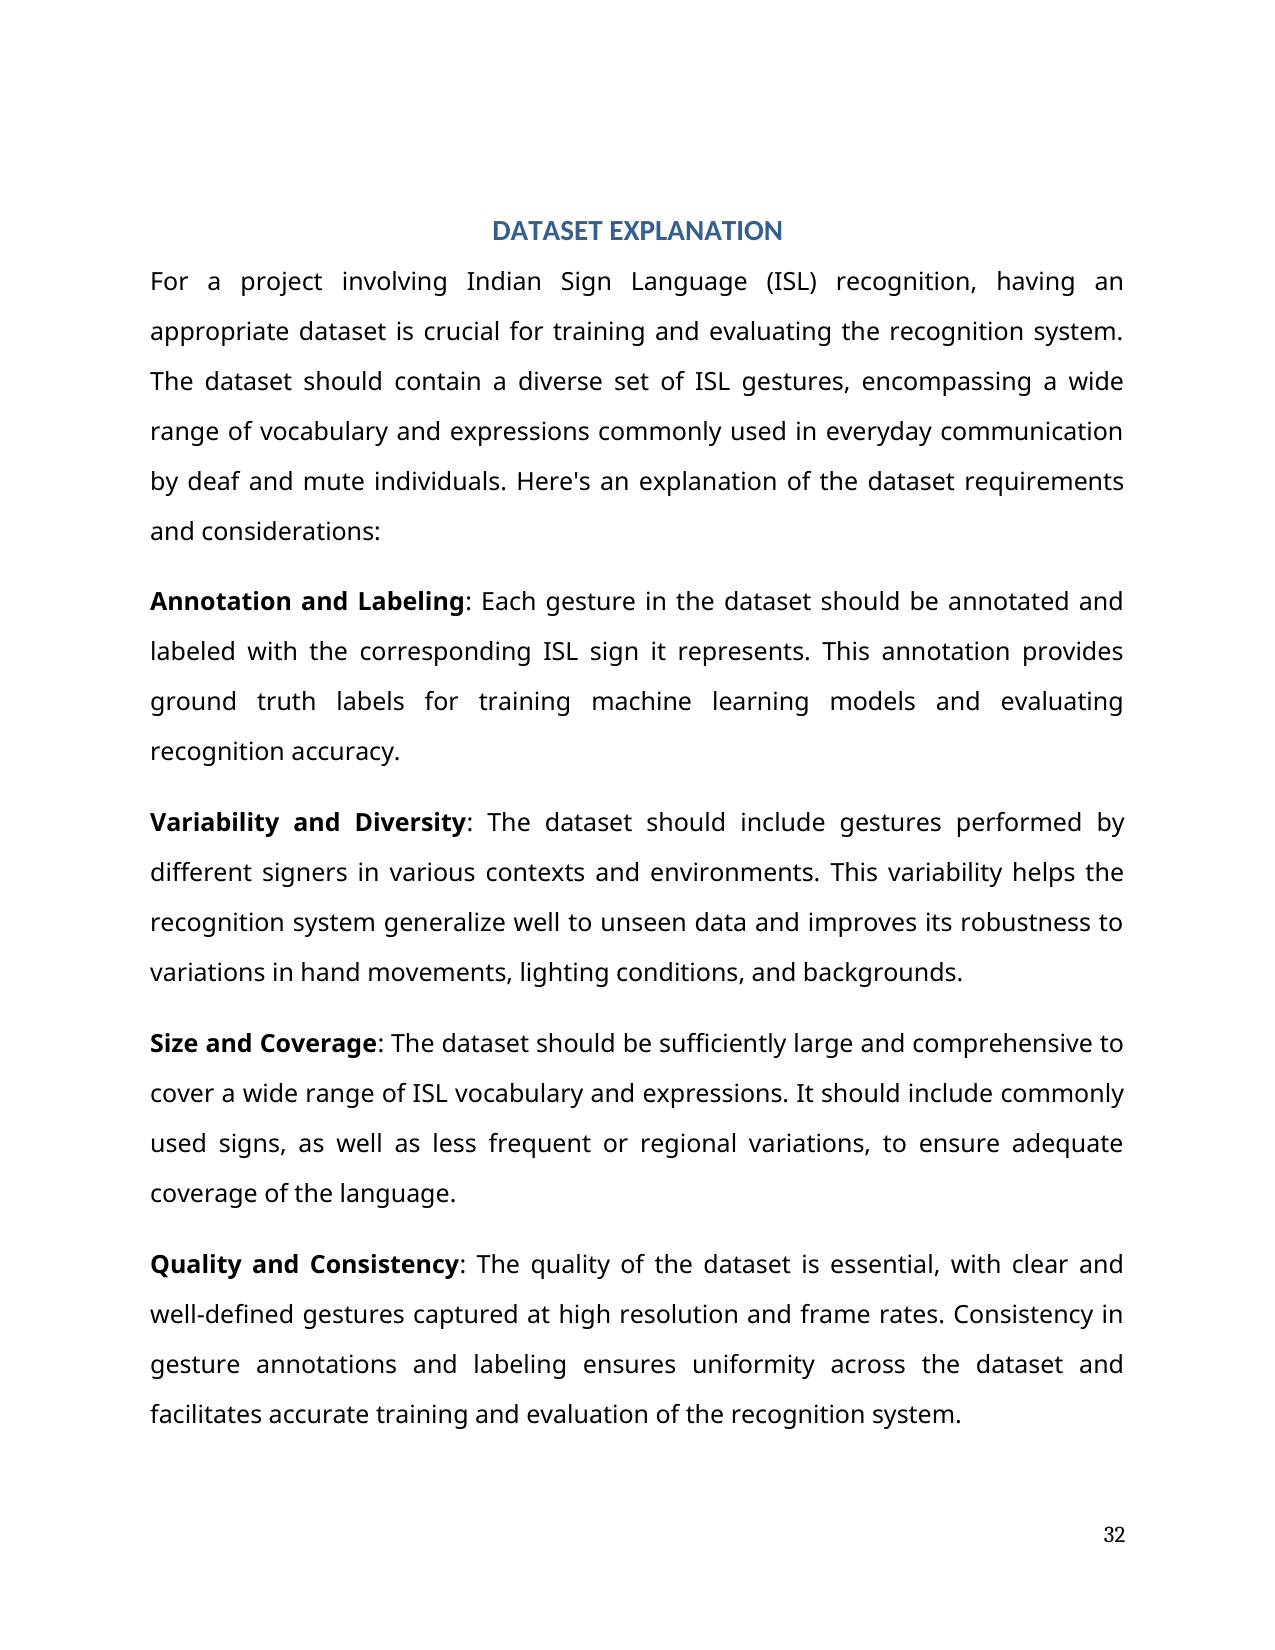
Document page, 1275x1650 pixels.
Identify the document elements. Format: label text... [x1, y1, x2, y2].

text For a project involving Indian Sign Language (ISL) recognition, having an appropriate dataset is crucial for training and evaluating the recognition system. The dataset should contain a diverse set of ISL gestures, encompassing a wide range of vocabulary and expressions commonly used in everyday communication by deaf and mute individuals. Here's an explanation of the dataset requirements and considerations: [150, 250, 1125, 550]
text Size and Coverage: The dataset should be sufficiently large and comprehensive to cover a wide range of ISL vocabulary and expressions. It should include commonly used signs, as well as less frequent or regional variations, to ensure adequate coverage of the language. [150, 1012, 1125, 1212]
subtitle DATASET EXPLANATION [150, 200, 1125, 250]
text Annotation and Labeling: Each gesture in the dataset should be annotated and labeled with the corresponding ISL sign it represents. This annotation provides ground truth labels for training machine learning models and evaluating recognition accuracy. [150, 571, 1125, 771]
text Variability and Diversity: The dataset should include gestures performed by different signers in various contexts and environments. This variability helps the recognition system generalize well to unseen data and improves its robustness to variations in hand movements, lighting conditions, and backgrounds. [150, 792, 1125, 992]
text Quality and Consistency: The quality of the dataset is essential, with clear and well-defined gestures captured at high resolution and frame rates. Consistency in gesture annotations and labeling ensures uniformity across the dataset and facilitates accurate training and evaluation of the recognition system. [150, 1233, 1125, 1433]
